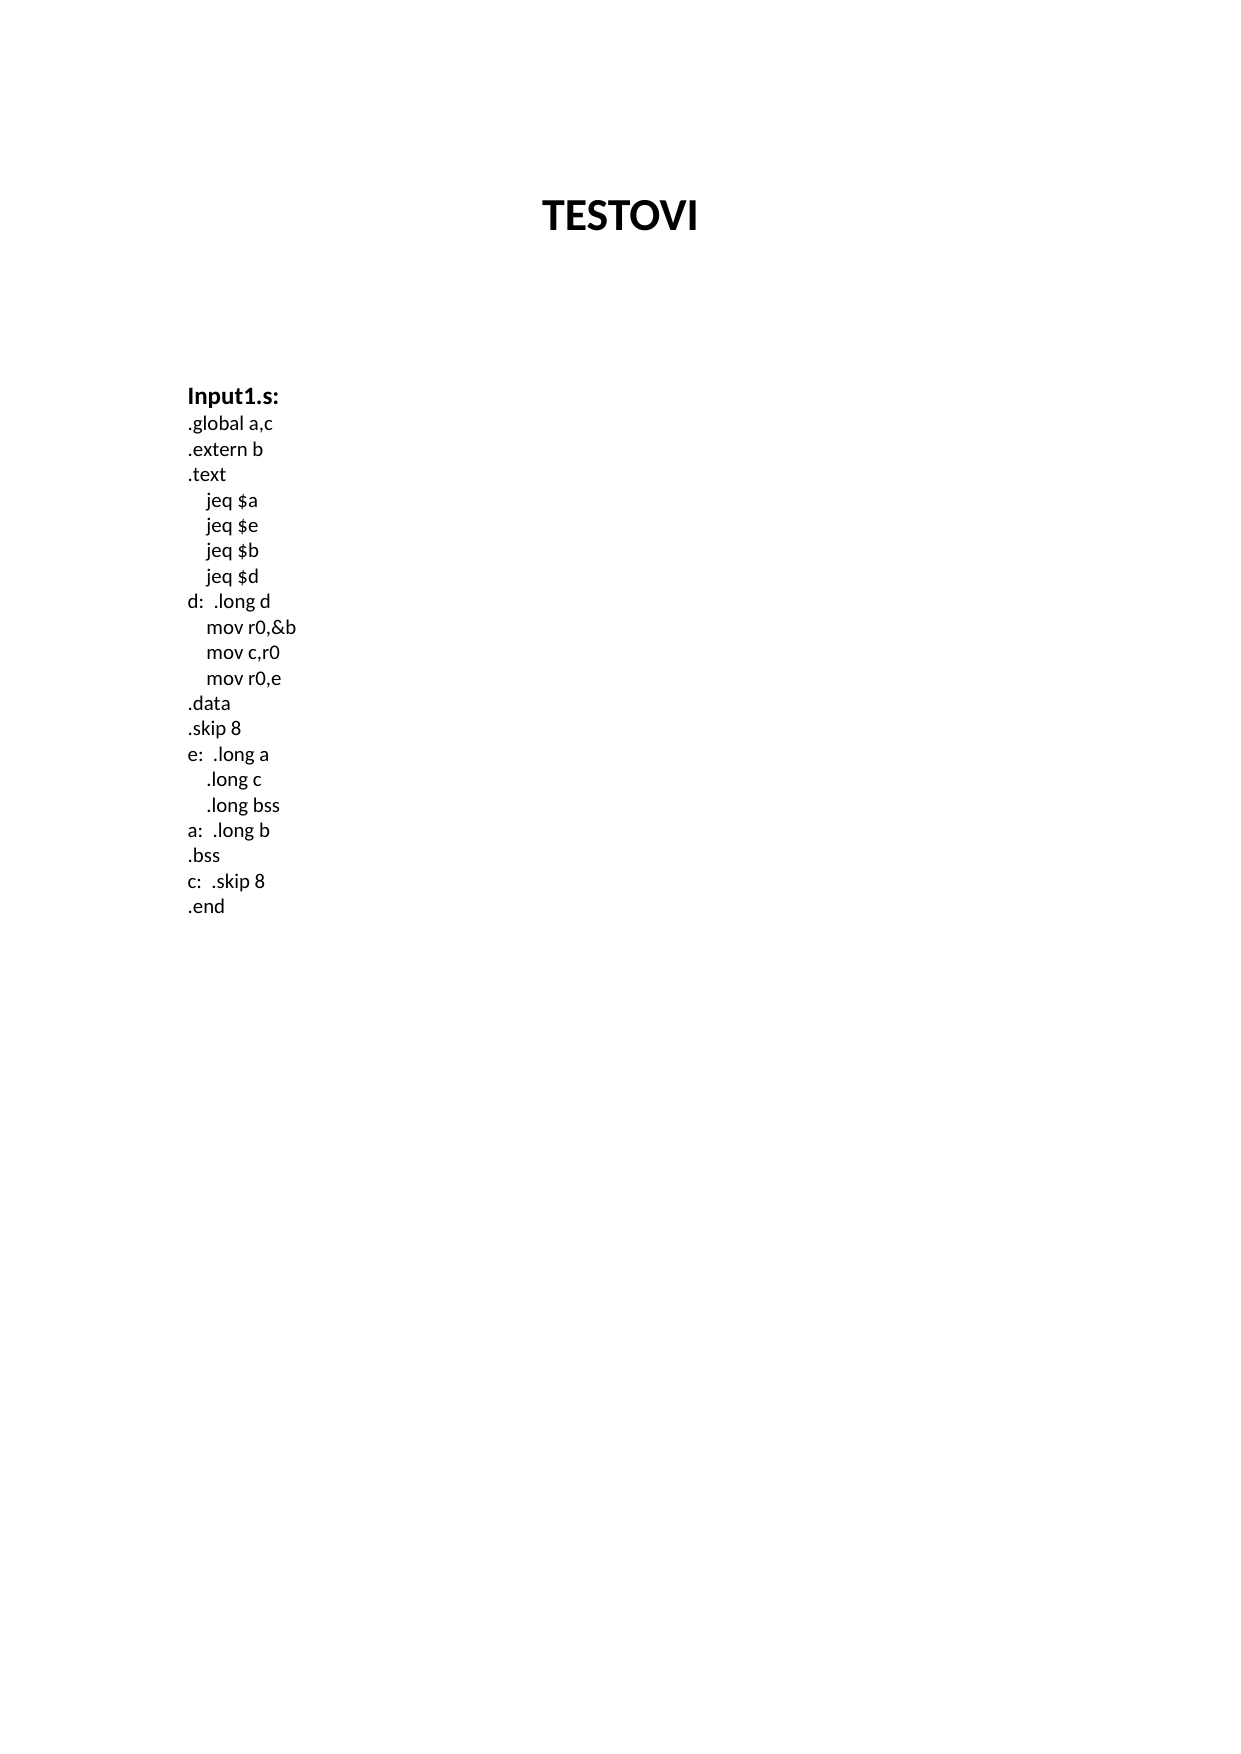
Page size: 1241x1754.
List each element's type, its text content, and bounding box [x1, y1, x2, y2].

text e: .long a [187, 741, 1053, 766]
text .skip 8 [187, 716, 1053, 741]
text a: .long b [187, 817, 1053, 843]
text c: .skip 8 [187, 868, 1053, 893]
text .bss [187, 843, 1053, 868]
text mov r0,&b [187, 614, 1053, 639]
text mov r0,e [187, 665, 1053, 690]
text .long bss [187, 792, 1053, 817]
text jeq $b [187, 538, 1053, 563]
text jeq $e [187, 512, 1053, 538]
text .end [187, 893, 1053, 919]
text .text [187, 461, 1053, 487]
text .global a,c [187, 411, 1053, 436]
text d: .long d [187, 588, 1053, 614]
text .data [187, 690, 1053, 716]
text Input1.s: [187, 380, 1053, 411]
subtitle TESTOVI [187, 185, 1053, 241]
text .long c [187, 766, 1053, 792]
text .extern b [187, 436, 1053, 461]
text jeq $d [187, 563, 1053, 588]
text mov c,r0 [187, 639, 1053, 665]
text jeq $a [187, 487, 1053, 512]
